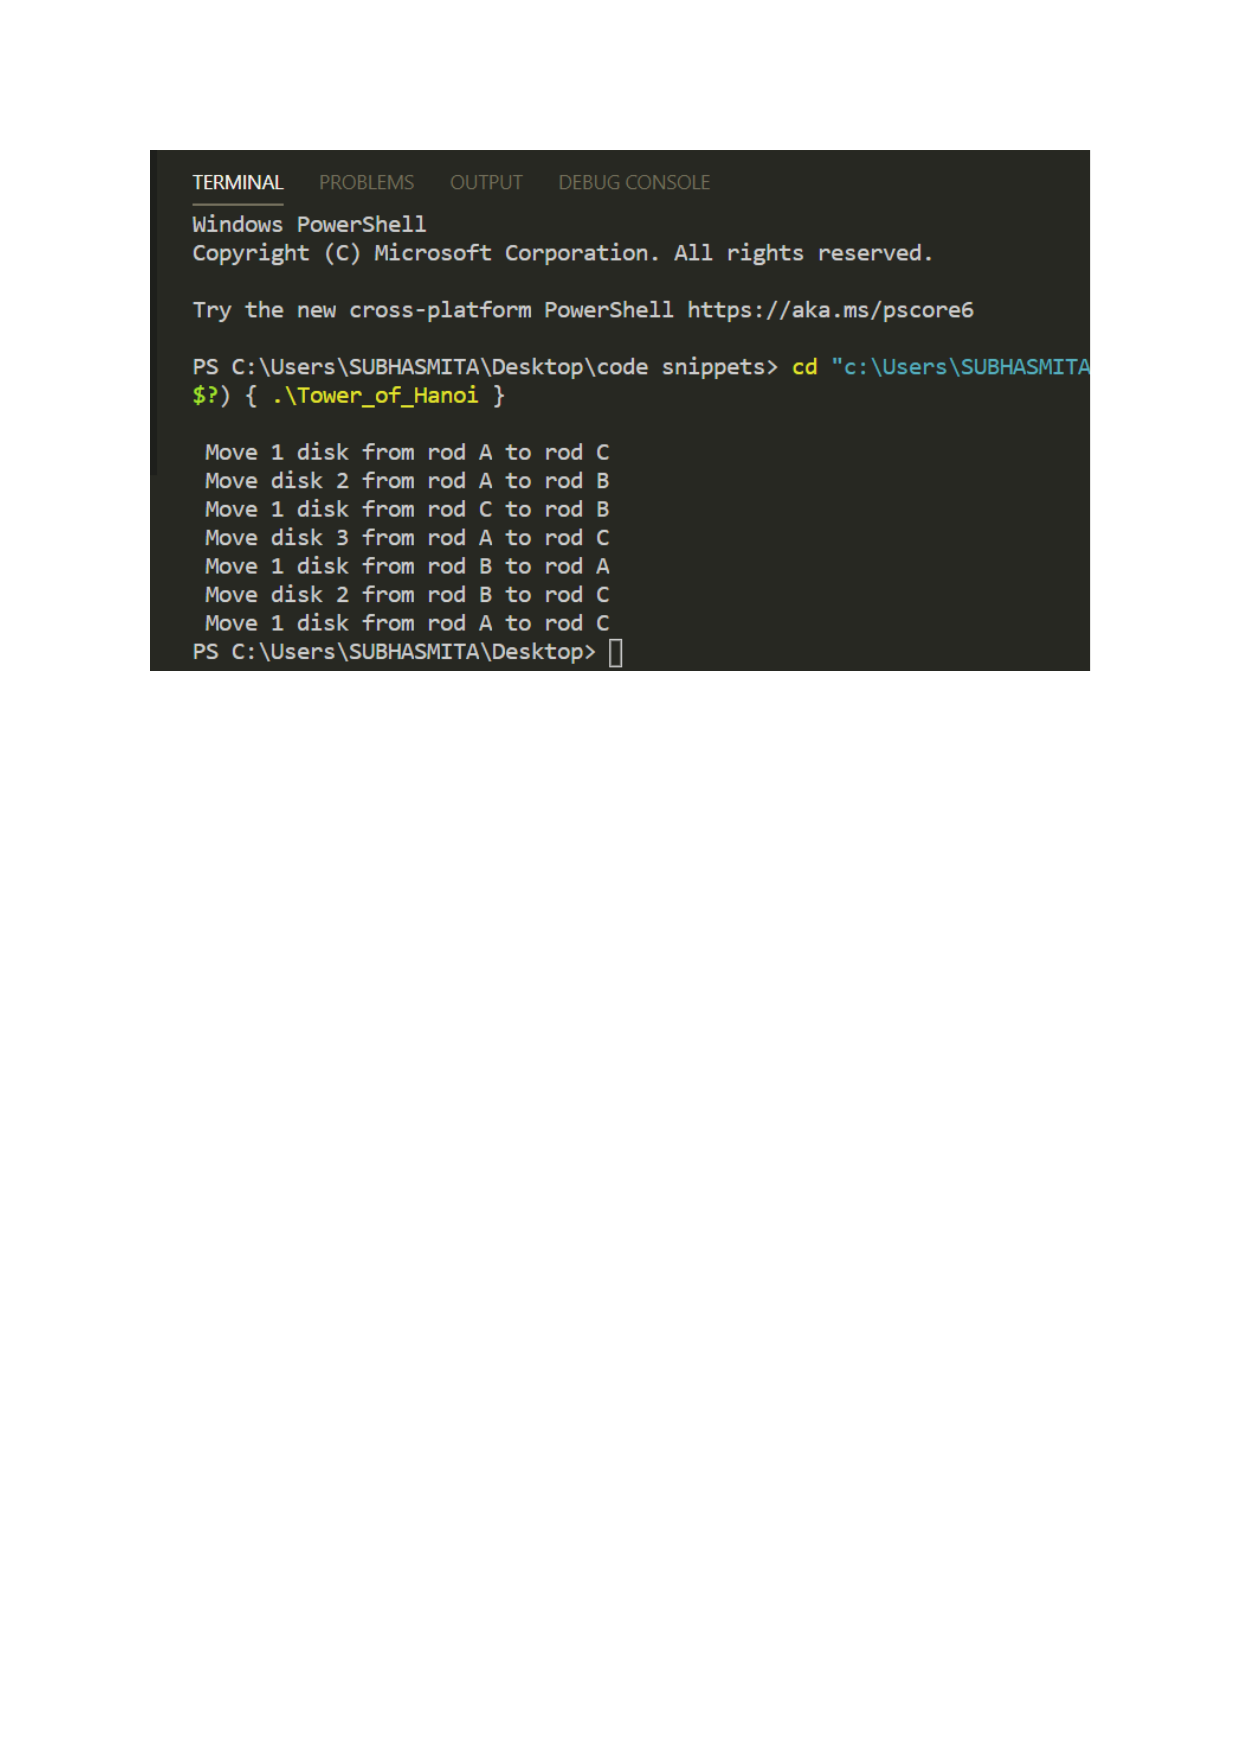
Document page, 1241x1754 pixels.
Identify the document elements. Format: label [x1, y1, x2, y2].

picture [150, 150, 1091, 671]
